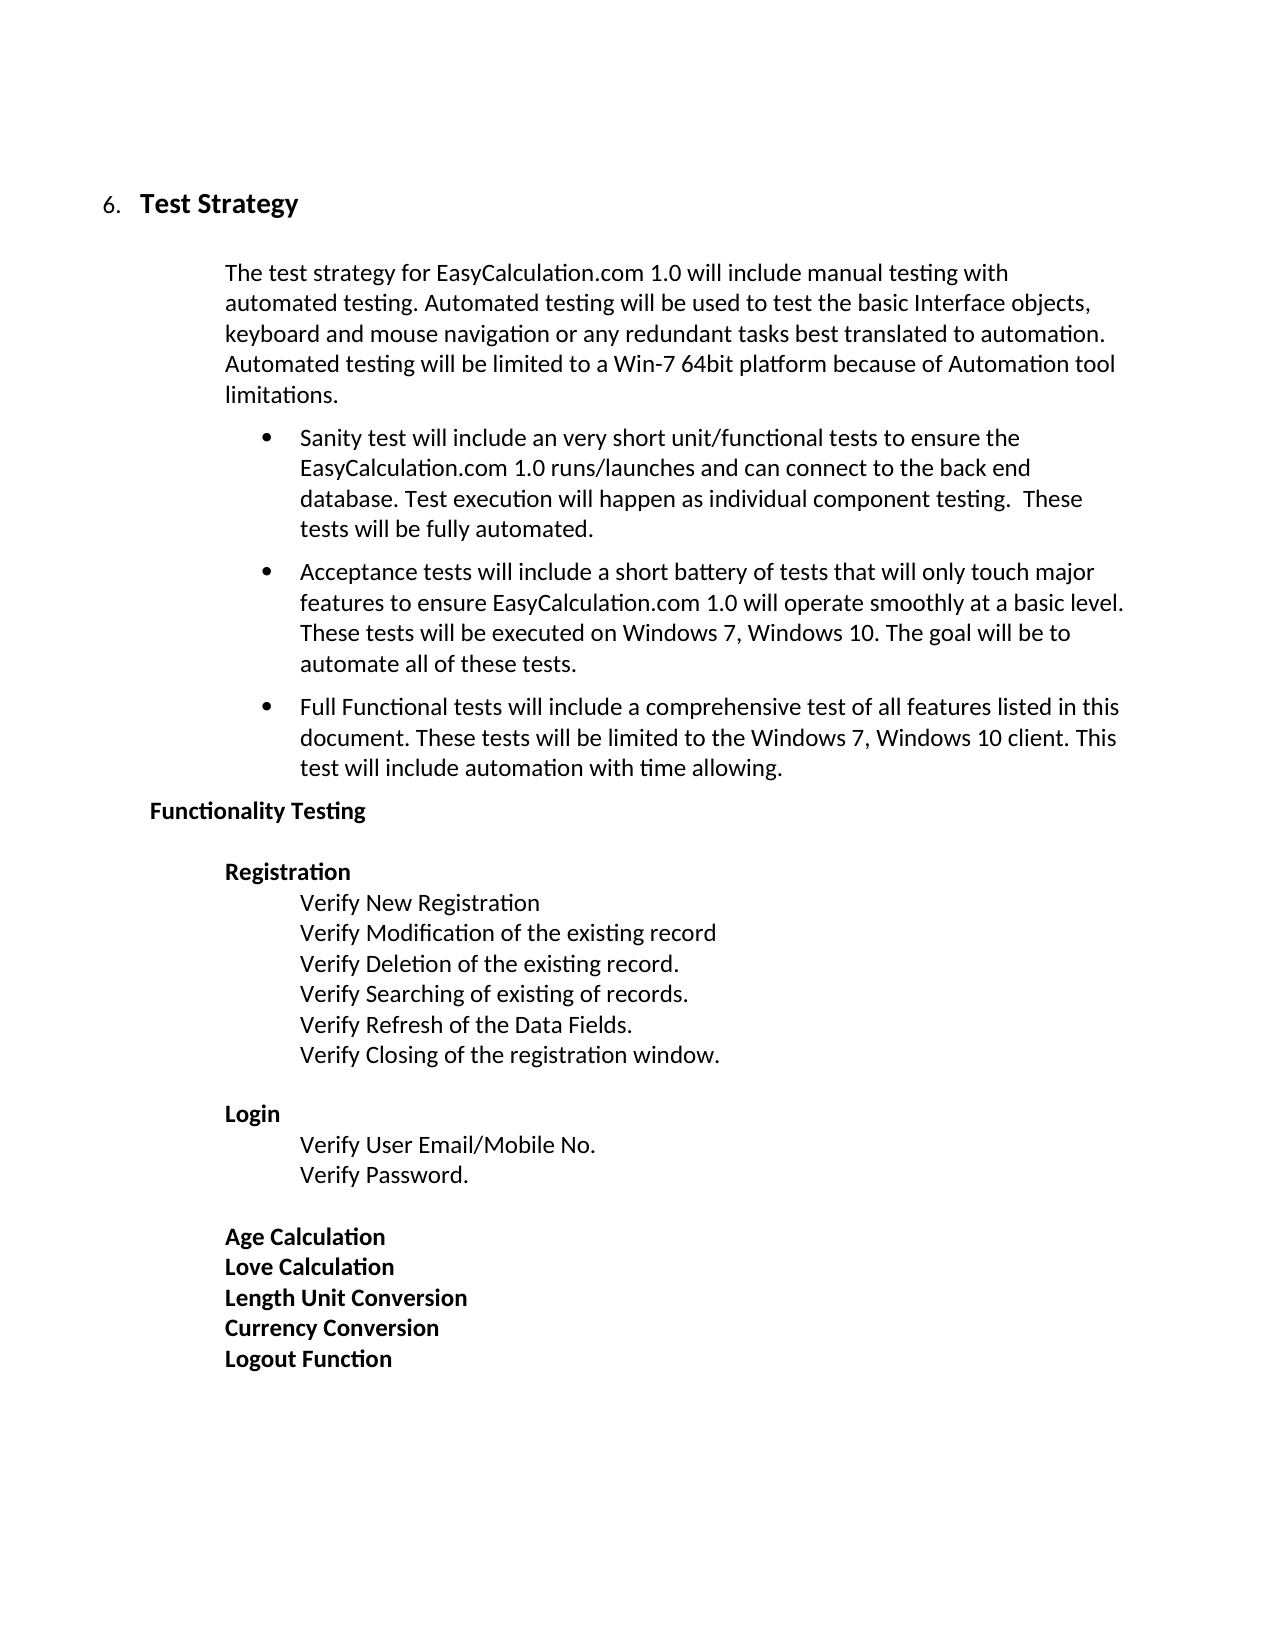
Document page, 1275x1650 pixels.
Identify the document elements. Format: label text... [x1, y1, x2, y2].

text Verify Modification of the existing record [150, 917, 1125, 948]
text Verify Searching of existing of records. [150, 978, 1125, 1009]
text Currency Conversion [150, 1312, 1125, 1343]
list Acceptance tests will include a short battery of tests that will only touch major features to ensure EasyCalculation.com 1.0 will operate smoothly at a basic level. These tests will be executed on Windows 7, Windows 10. The goal will be to automate all of these tests. [262, 557, 1125, 679]
text Verify Deletion of the existing record. [150, 948, 1125, 978]
text Verify Password. [225, 1160, 1125, 1190]
text Registration [150, 856, 1125, 887]
text Login [150, 1099, 1125, 1129]
text Logout Function [150, 1343, 1125, 1373]
text Love Calculation [150, 1251, 1125, 1282]
text Functionality Testing [150, 795, 1125, 826]
list Sanity test will include an very short unit/functional tests to ensure the EasyCalculation.com 1.0 runs/launches and can connect to the back end database. Test execution will happen as individual component testing. These tests will be fully automated. [262, 422, 1125, 544]
text Verify New Registration [150, 887, 1125, 917]
text Verify User Email/Mobile No. [225, 1129, 1125, 1160]
text Age Calculation [150, 1221, 1125, 1251]
text Verify Refresh of the Data Fields. [150, 1009, 1125, 1039]
list Full Functional tests will include a comprehensive test of all features listed in this document. These tests will be limited to the Windows 7, Windows 10 client. This test will include automation with time allowing. [262, 691, 1125, 783]
text Verify Closing of the registration window. [150, 1039, 1125, 1070]
list Test Strategy [102, 186, 1125, 221]
text The test strategy for EasyCalculation.com 1.0 will include manual testing with automated testing. Automated testing will be used to test the basic Interface objects, keyboard and mouse navigation or any redundant tasks best translated to automation. Automated testing will be limited to a Win-7 64bit platform because of Automation tool limitations. [225, 257, 1125, 409]
text Length Unit Conversion [150, 1282, 1125, 1312]
